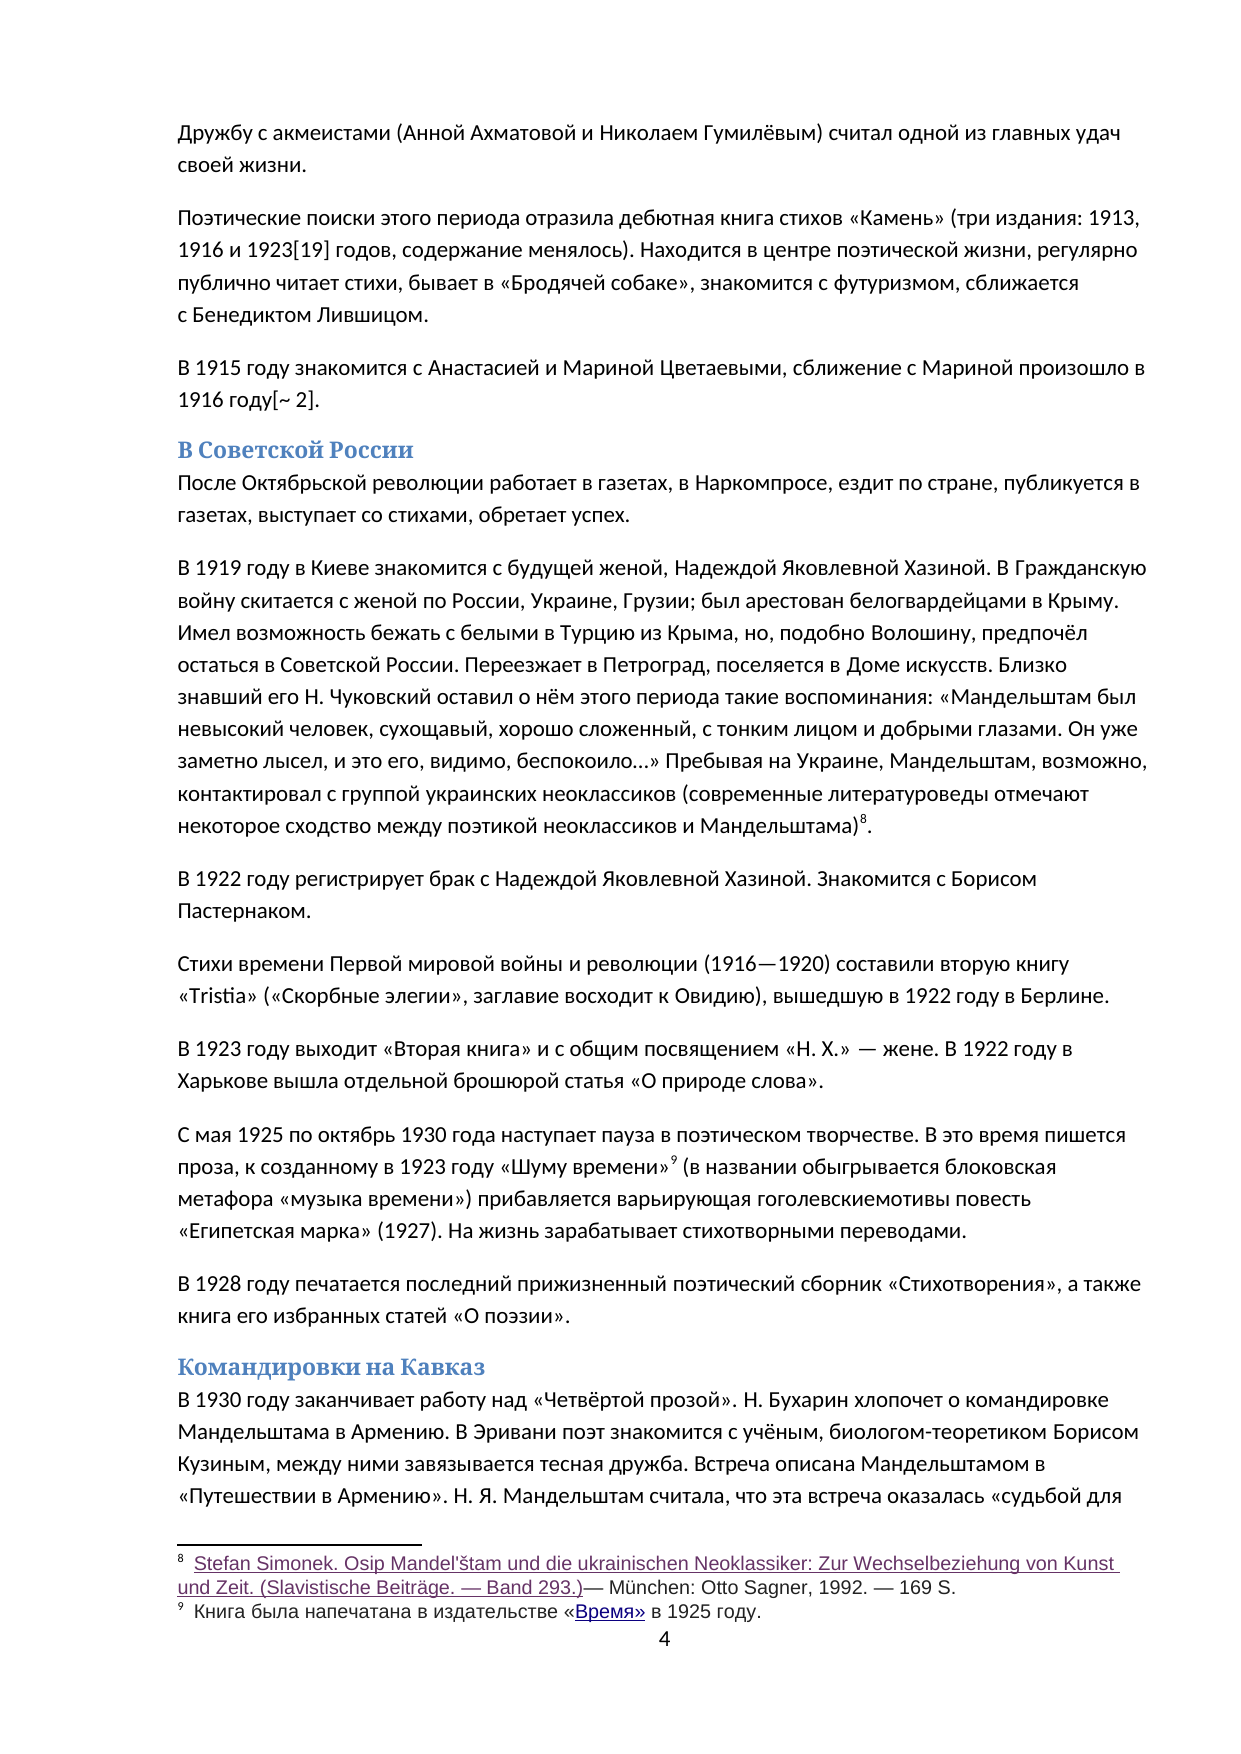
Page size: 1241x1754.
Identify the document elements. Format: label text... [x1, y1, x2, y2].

text В 1923 году выходит «Вторая книга» и с общим посвящением «Н. Х.» — жене. В 1922 году в Харькове вышла отдельной брошюрой статья «О природе слова». [177, 1034, 1152, 1095]
text После Октябрьской революции работает в газетах, в Наркомпросе, ездит по стране, публикуется в газетах, выступает со стихами, обретает успех. [177, 468, 1152, 528]
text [177, 1385, 1152, 1509]
text В 1919 году в Киеве знакомится с будущей женой, Надеждой Яковлевной Хазиной. В Гражданскую войну скитается с женой по России, Украине, Грузии; был арестован белогвардейцами в Крыму. Имел возможность бежать с белыми в Турцию из Крыма, но, подобно Волошину, предпочёл остаться в Советской России. Переезжает в Петроград, поселяется в Доме искусств. Близко знавший его Н. Чуковский оставил о нём этого периода такие воспоминания: «Мандельштам был невысокий человек, сухощавый, хорошо сложенный, с тонким лицом и добрыми глазами. Он уже заметно лысел, и это его, видимо, беспокоило…» Пребывая на Украине, Мандельштам, возможно, контактировал с группой украинских неоклассиков (современные литературоведы отмечают некоторое сходство между поэтикой неоклассиков и Мандельштама). [177, 553, 1152, 839]
text В 1915 году знакомится с Анастасией и Мариной Цветаевыми, сближение с Мариной произошло в 1916 году[~ 2]. [177, 353, 1152, 413]
text В 1928 году печатается последний прижизненный поэтический сборник «Стихотворения», а также книга его избранных статей «О поэзии». [177, 1269, 1152, 1329]
text В 1922 году регистрирует брак с Надеждой Яковлевной Хазиной. Знакомится с Борисом Пастернаком. [177, 864, 1152, 924]
text С мая 1925 по октябрь 1930 года наступает пауза в поэтическом творчестве. В это время пишется проза, к созданному в 1923 году «Шуму времени» (в названии обыгрывается блоковская метафора «музыка времени») прибавляется варьирующая гоголевскиемотивы повесть «Египетская марка» (1927). На жизнь зарабатывает стихотворными переводами. [177, 1120, 1152, 1244]
text Поэтические поиски этого периода отразила дебютная книга стихов «Камень» (три издания: 1913, 1916 и 1923[19] годов, содержание менялось). Находится в центре поэтической жизни, регулярно публично читает стихи, бывает в «Бродячей собаке», знакомится с футуризмом, сближается с Бенедиктом Лившицом. [177, 203, 1152, 328]
text Стихи времени Первой мировой войны и революции (1916—1920) составили вторую книгу «Tristia» («Скорбные элегии», заглавие восходит к Овидию), вышедшую в 1922 году в Берлине. [177, 949, 1152, 1009]
subtitle В Советской России [177, 438, 1152, 464]
text Дружбу с акмеистами (Анной Ахматовой и Николаем Гумилёвым) считал одной из главных удач своей жизни. [177, 118, 1152, 178]
subtitle Командировки на Кавказ [177, 1354, 1152, 1381]
